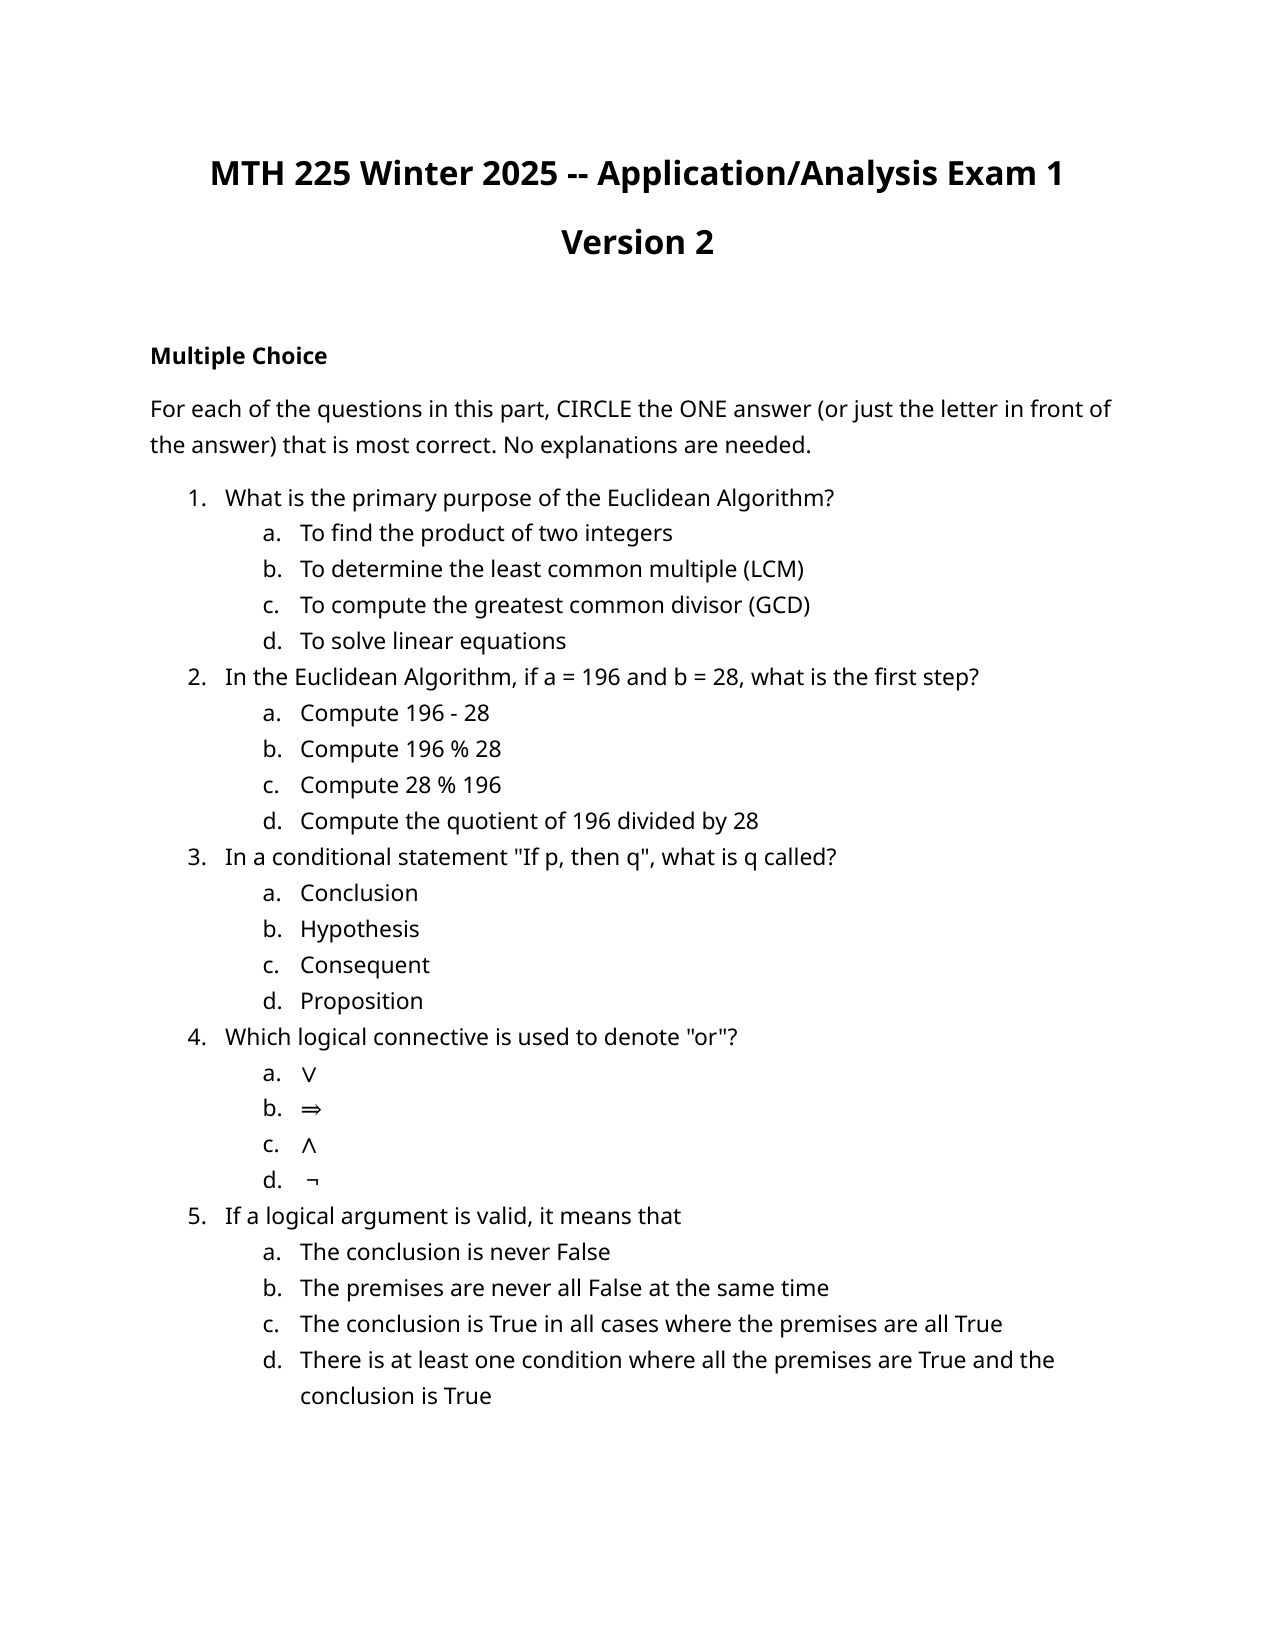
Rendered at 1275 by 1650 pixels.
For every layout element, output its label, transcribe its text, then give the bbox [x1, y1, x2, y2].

list Consequent [262, 949, 1125, 980]
list To find the product of two integers [262, 517, 1125, 549]
list ∨ [262, 1056, 1125, 1088]
list Conclusion [262, 877, 1125, 908]
list Compute 196 - 28 [262, 697, 1125, 728]
list Compute 28 % 196 [262, 769, 1125, 800]
list The premises are never all False at the same time [262, 1272, 1125, 1303]
list Which logical connective is used to denote "or"? [187, 1021, 1125, 1052]
list ¬ [262, 1164, 1125, 1196]
list What is the primary purpose of the Euclidean Algorithm? [187, 481, 1125, 513]
list There is at least one condition where all the premises are True and the conclusion is True [262, 1344, 1125, 1411]
text MTH 225 Winter 2025 -- Application/Analysis Exam 1 [150, 150, 1125, 195]
list To compute the greatest common divisor (GCD) [262, 589, 1125, 621]
list The conclusion is never False [262, 1236, 1125, 1267]
list Proposition [262, 984, 1125, 1016]
list If a logical argument is valid, it means that [187, 1200, 1125, 1231]
list To solve linear equations [262, 625, 1125, 656]
text Version 2 [150, 219, 1125, 264]
list Compute the quotient of 196 divided by 28 [262, 805, 1125, 836]
list To determine the least common multiple (LCM) [262, 553, 1125, 584]
list In a conditional statement "If p, then q", what is q called? [187, 841, 1125, 872]
list In the Euclidean Algorithm, if a = 196 and b = 28, what is the first step? [187, 661, 1125, 692]
list ∧ [262, 1128, 1125, 1159]
list ⇒ [262, 1092, 1125, 1124]
list Hypothesis [262, 913, 1125, 944]
list Compute 196 % 28 [262, 733, 1125, 764]
text For each of the questions in this part, CIRCLE the ONE answer (or just the letter in front of the answer) that is most correct. No explanations are needed. [150, 393, 1125, 460]
text Multiple Choice [150, 340, 1125, 372]
list The conclusion is True in all cases where the premises are all True [262, 1308, 1125, 1339]
